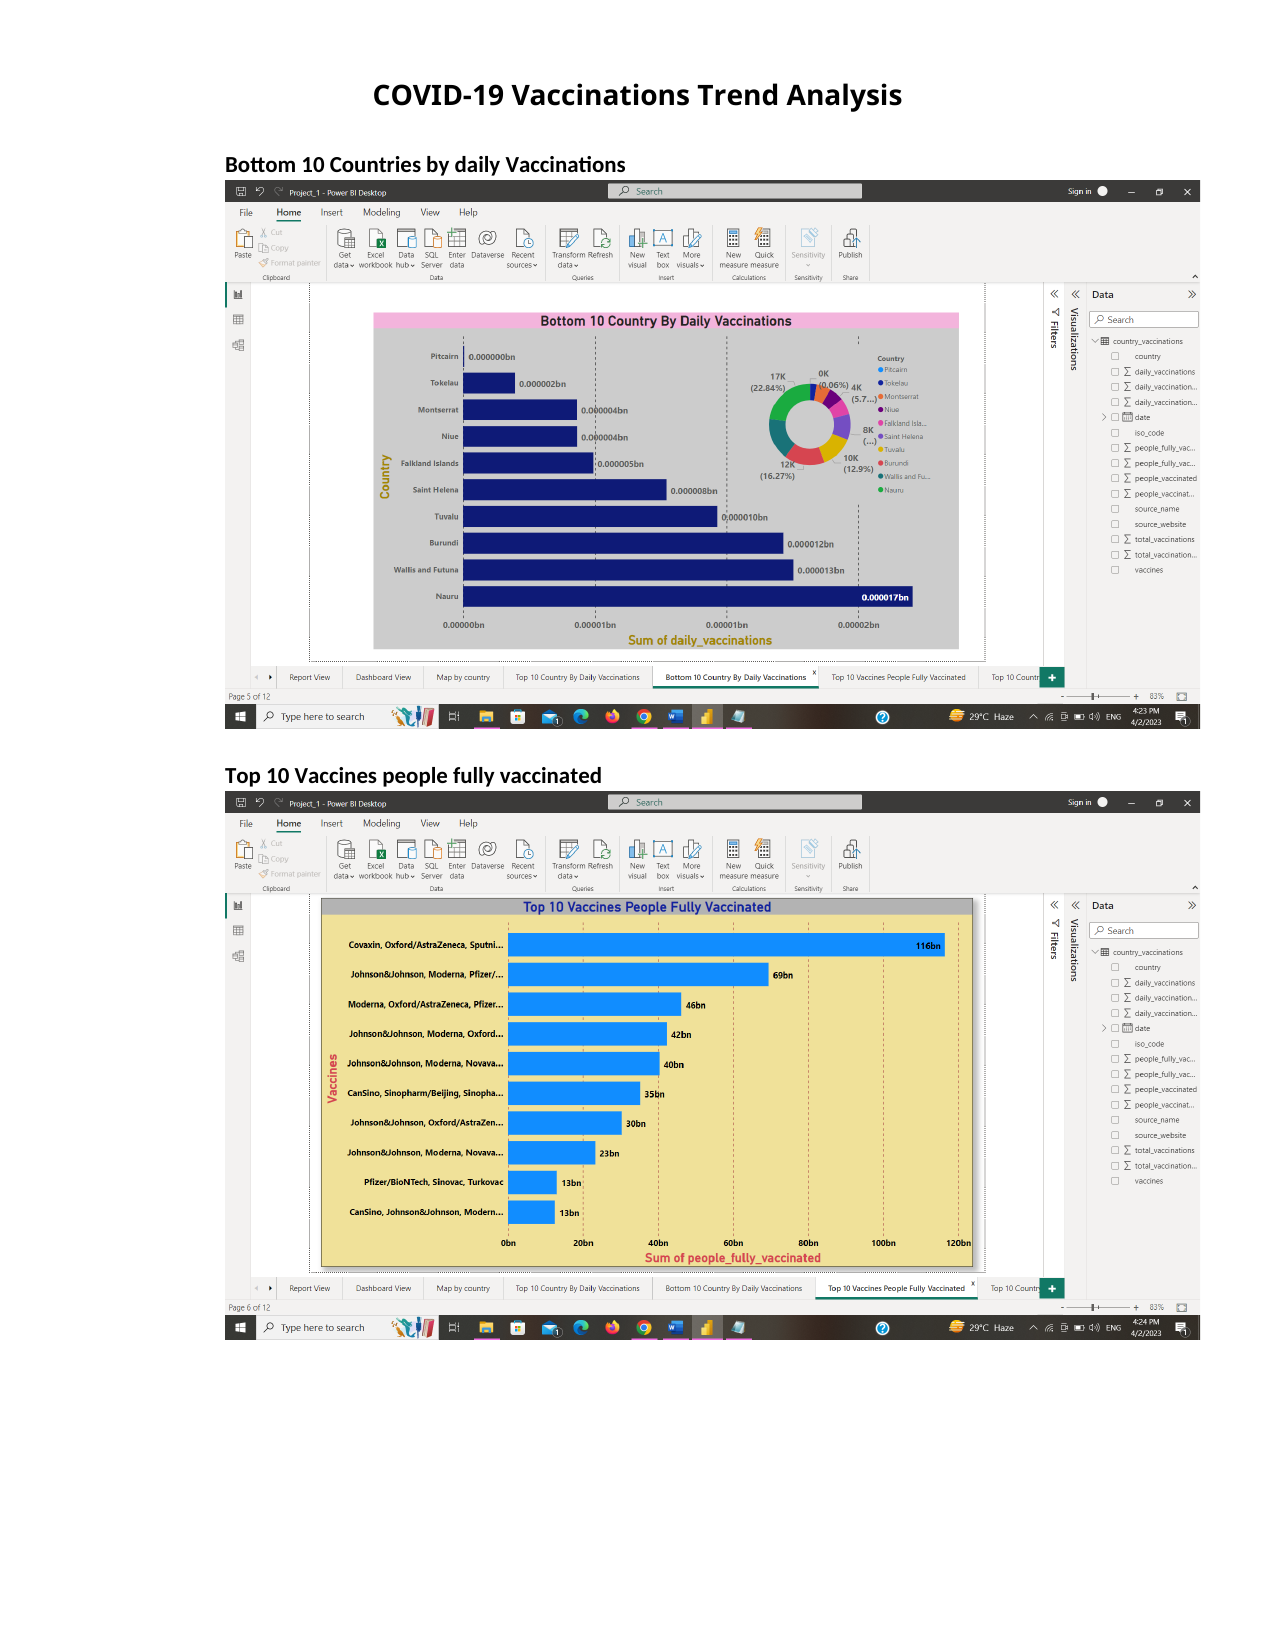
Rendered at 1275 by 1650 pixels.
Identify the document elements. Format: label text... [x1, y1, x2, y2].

picture [225, 180, 1200, 729]
picture [225, 791, 1200, 1340]
list Bottom 10 Countries by daily Vaccinations [225, 150, 1125, 178]
list Top 10 Vaccines people fully vaccinated [225, 761, 1125, 789]
